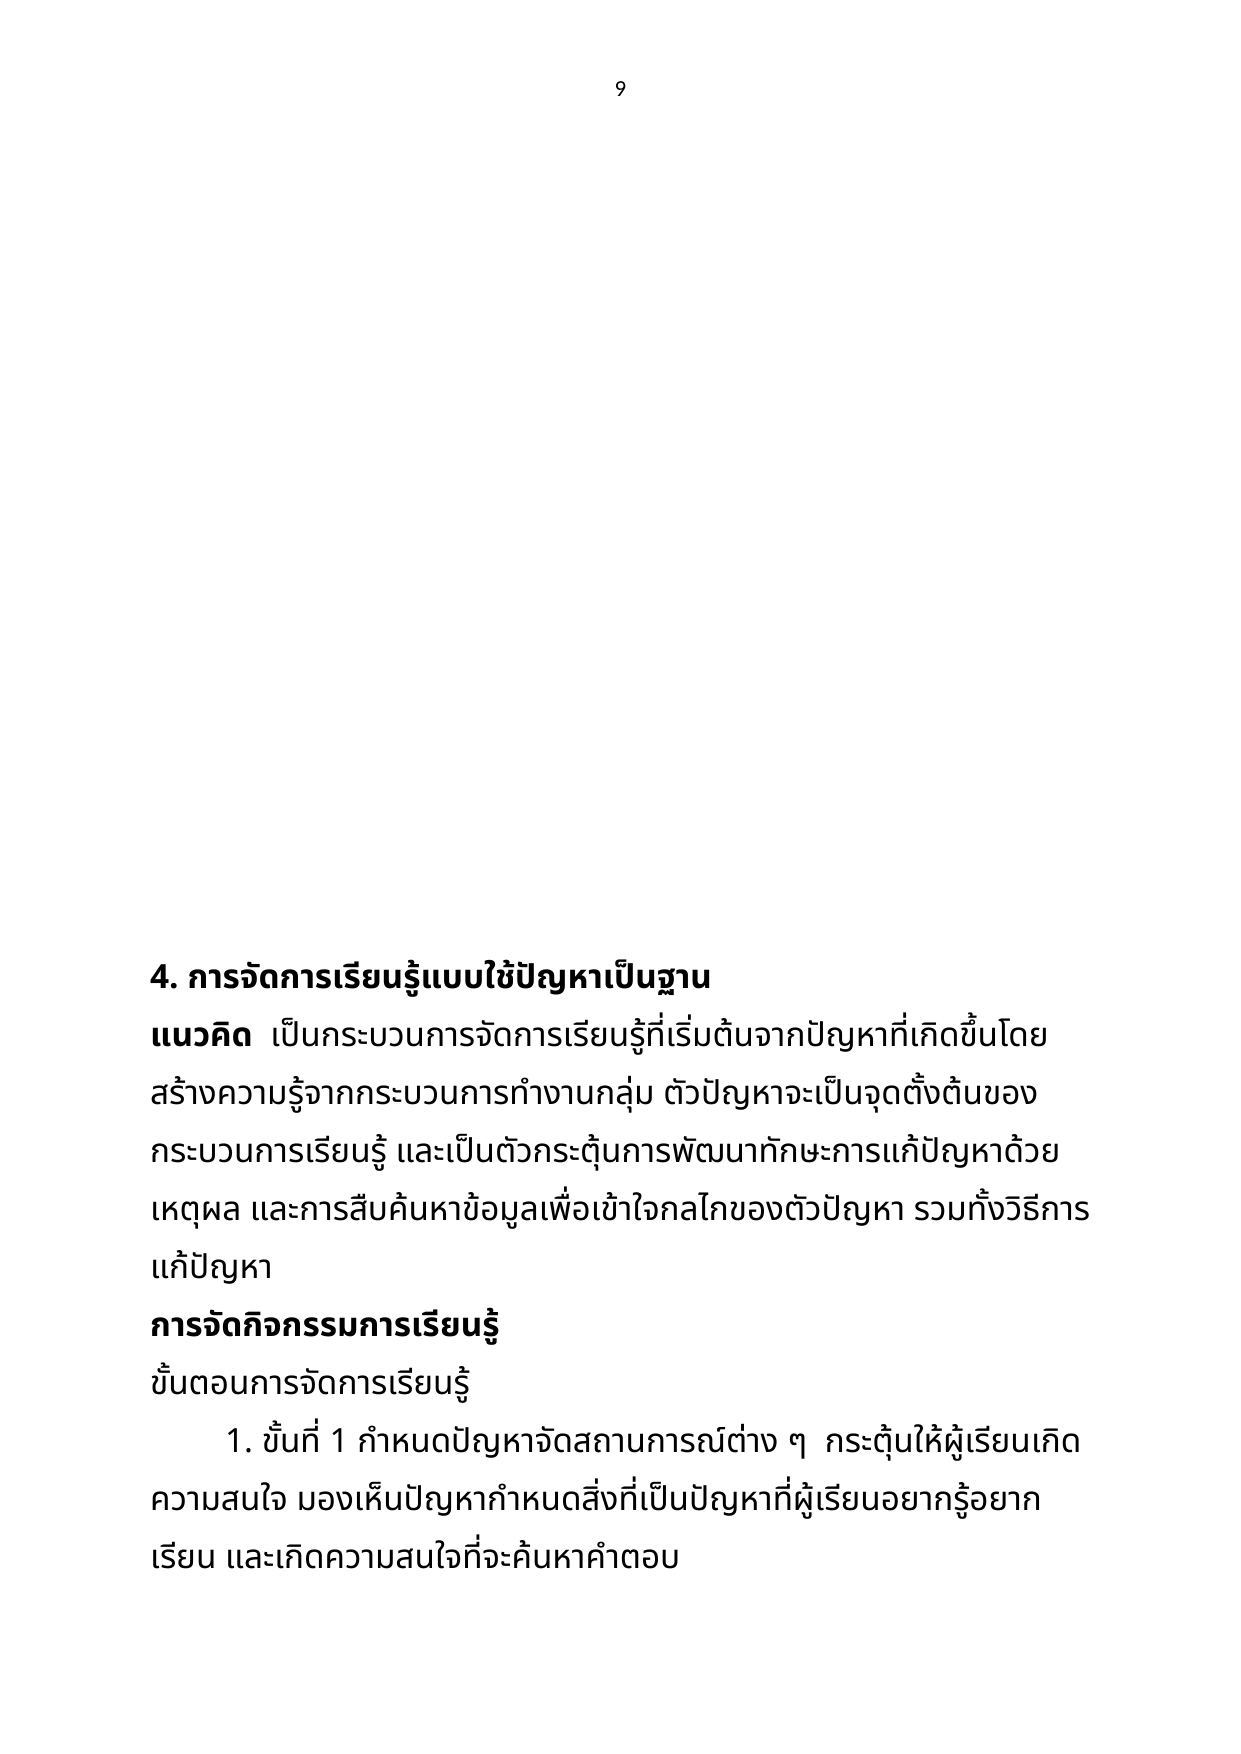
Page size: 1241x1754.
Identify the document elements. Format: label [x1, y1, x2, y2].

text [150, 953, 1090, 1583]
